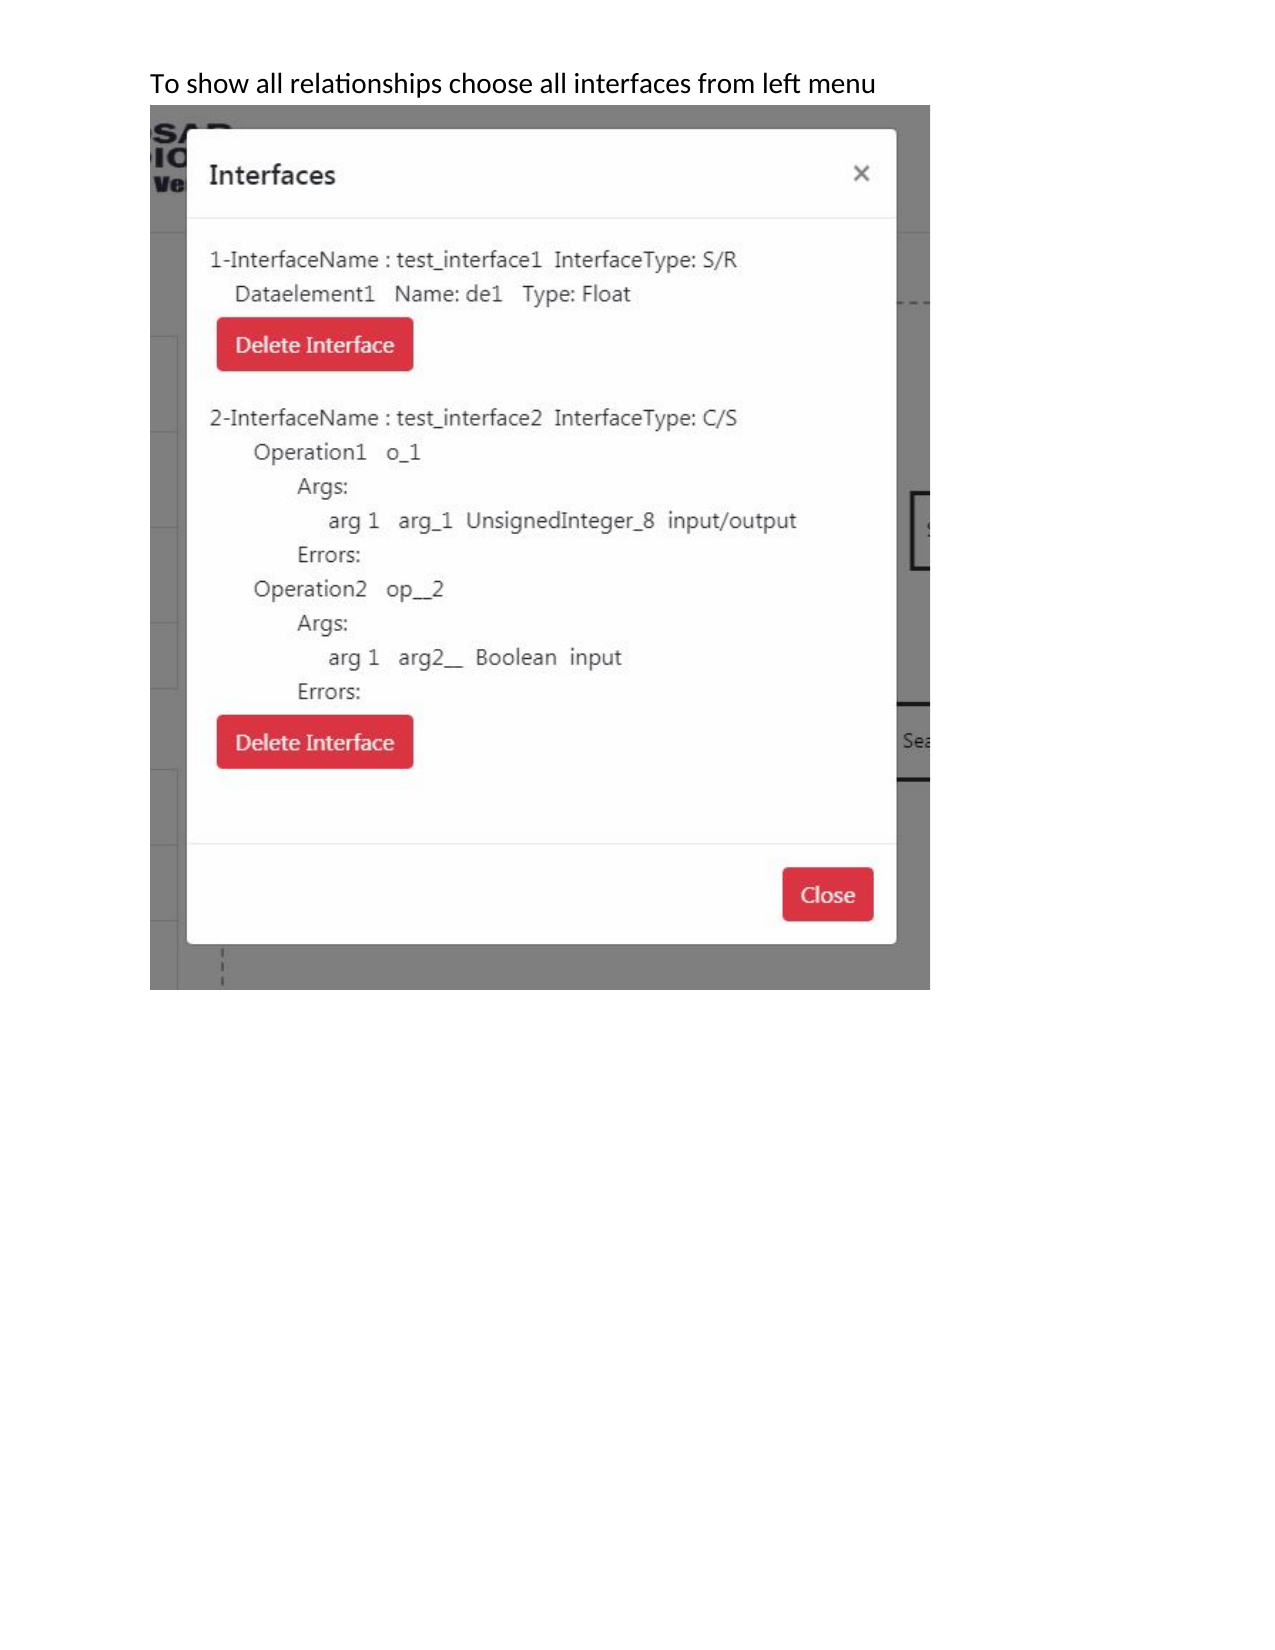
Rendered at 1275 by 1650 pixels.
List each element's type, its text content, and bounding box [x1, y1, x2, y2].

picture [150, 105, 930, 990]
